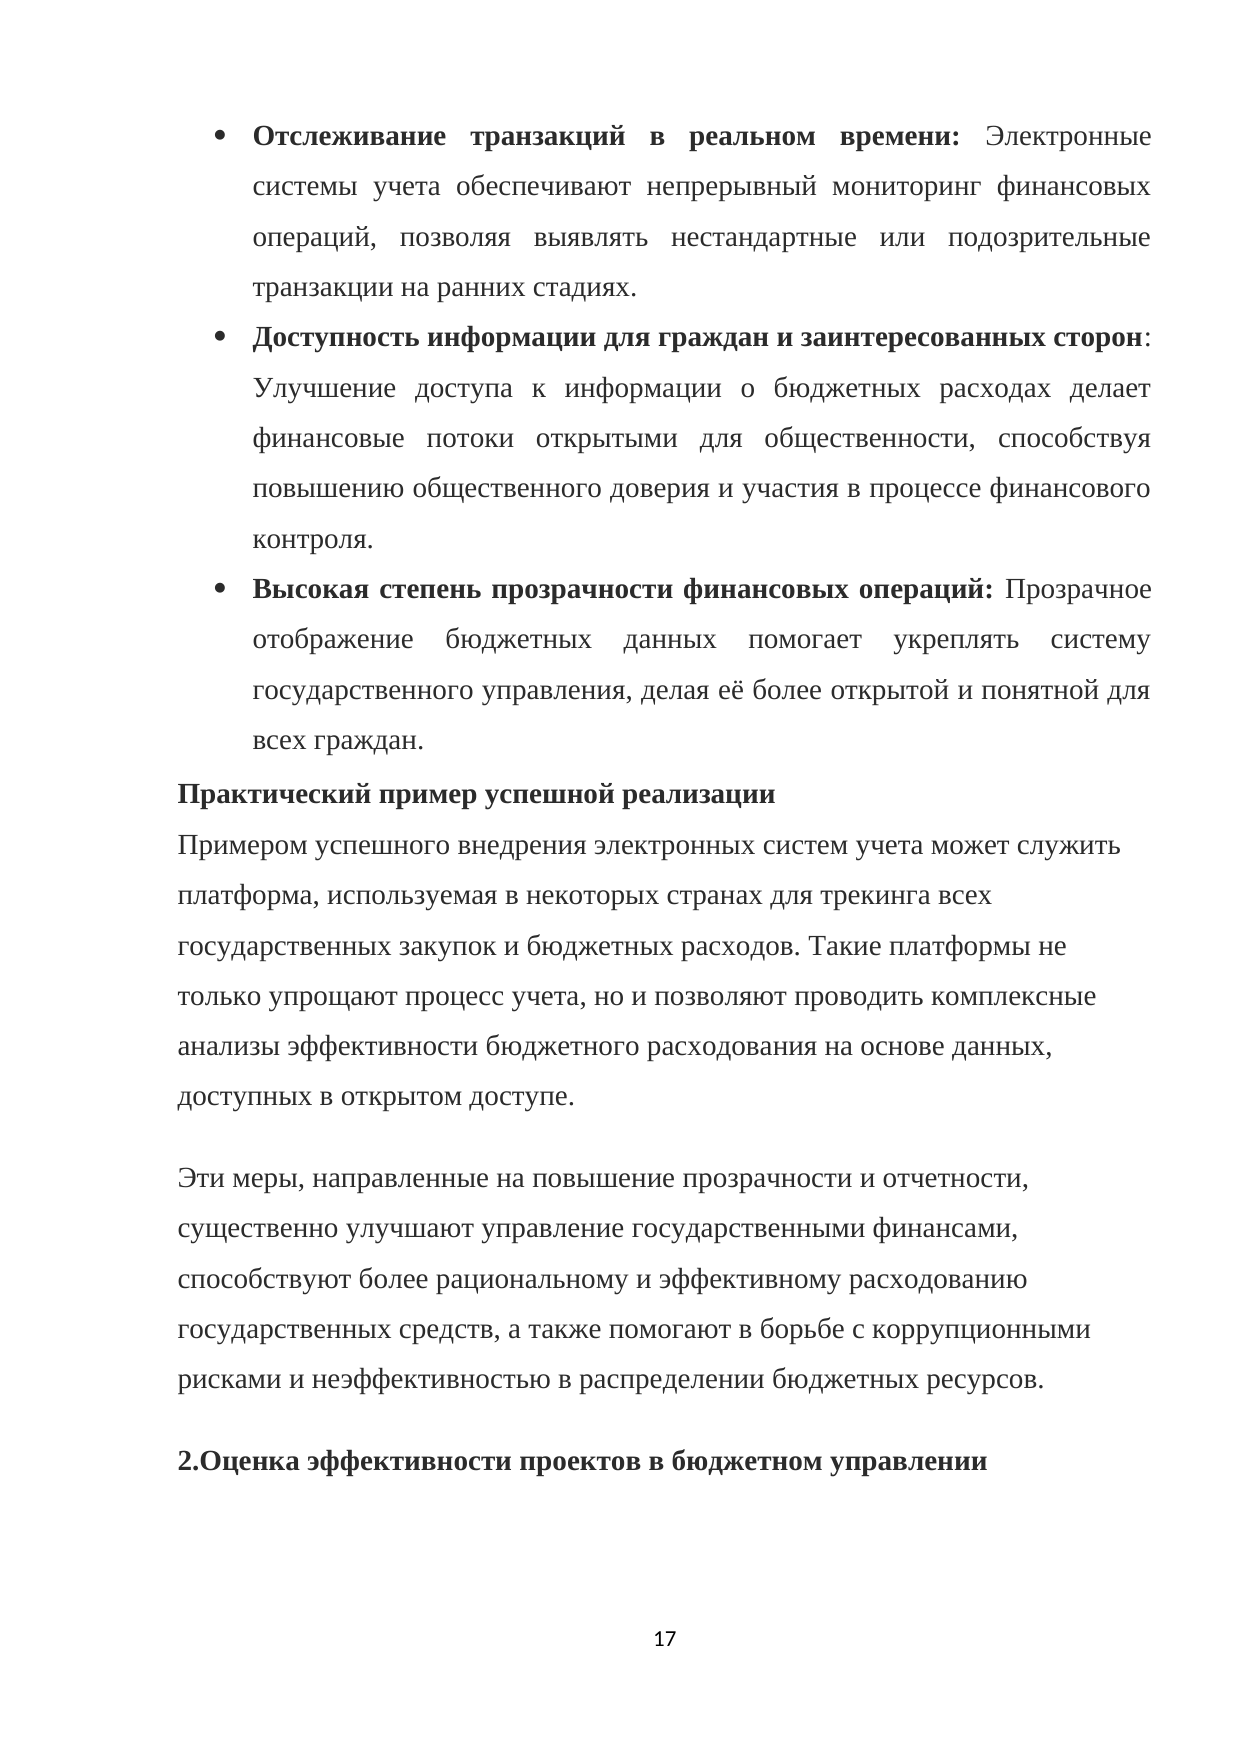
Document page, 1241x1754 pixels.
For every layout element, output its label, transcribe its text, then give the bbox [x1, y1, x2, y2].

text Примером успешного внедрения электронных систем учета может служить платформа, используемая в некоторых странах для трекинга всех государственных закупок и бюджетных расходов. Такие платформы не только упрощают процесс учета, но и позволяют проводить комплексные анализы эффективности бюджетного расходования на основе данных, доступных в открытом доступе. [177, 827, 1152, 1112]
text 2.Оценка эффективности проектов в бюджетном управлении [177, 1443, 1152, 1476]
list Доступность информации для граждан и заинтересованных сторон: Улучшение доступа к информации о бюджетных расходах делает финансовые потоки открытыми для общественности, способствуя повышению общественного доверия и участия в процессе финансового контроля. [215, 319, 1152, 554]
list Отслеживание транзакций в реальном времени: Электронные системы учета обеспечивают непрерывный мониторинг финансовых операций, позволяя выявлять нестандартные или подозрительные транзакции на ранних стадиях. [215, 118, 1152, 303]
subtitle Практический пример успешной реализации [177, 777, 1152, 810]
text Эти меры, направленные на повышение прозрачности и отчетности, существенно улучшают управление государственными финансами, способствуют более рациональному и эффективному расходованию государственных средств, а также помогают в борьбе с коррупционными рисками и неэффективностью в распределении бюджетных ресурсов. [177, 1160, 1152, 1395]
list Высокая степень прозрачности финансовых операций: Прозрачное отображение бюджетных данных помогает укреплять систему государственного управления, делая её более открытой и понятной для всех граждан. [215, 571, 1152, 756]
